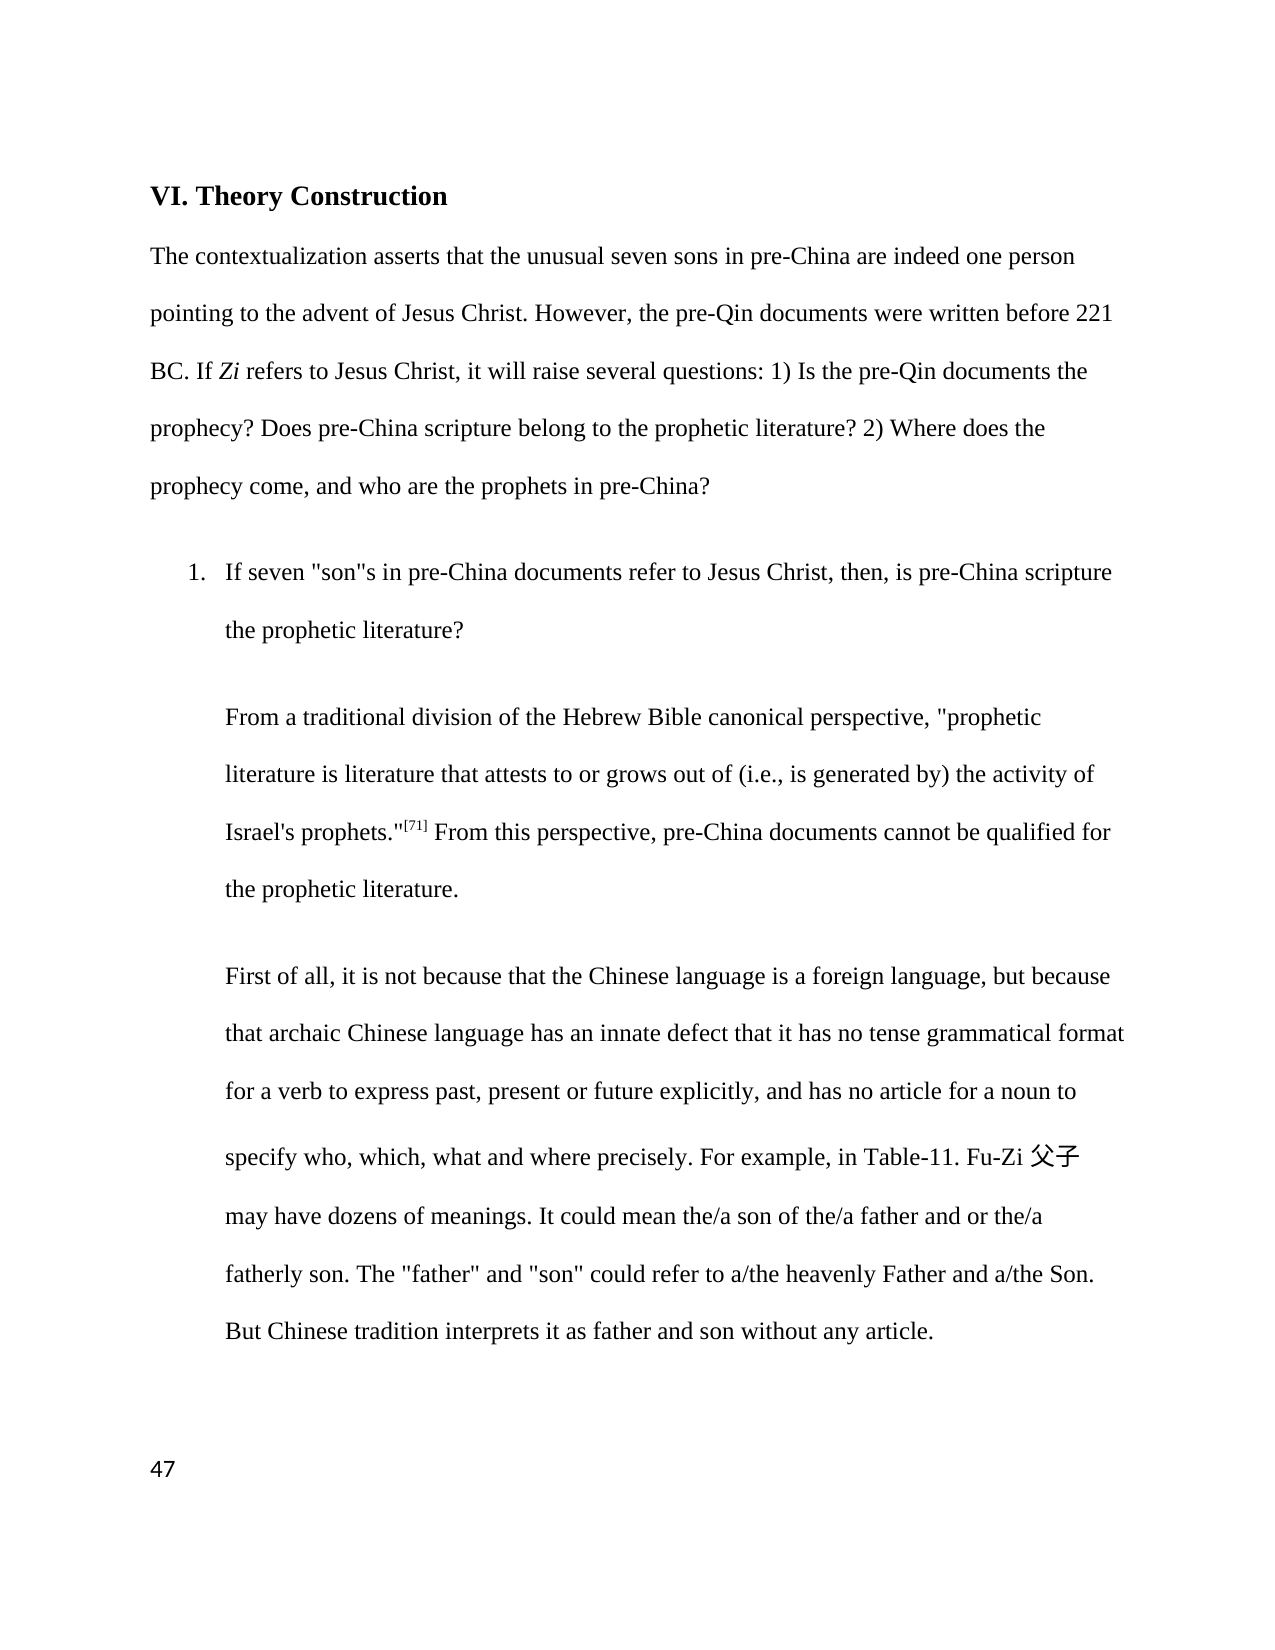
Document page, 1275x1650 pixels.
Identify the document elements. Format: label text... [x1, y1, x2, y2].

list If seven "son"s in pre-China documents refer to Jesus Christ, then, is pre-China scripture the prophetic literature? [187, 557, 1125, 644]
text VI. Theory Construction [150, 179, 1125, 212]
text From a traditional division of the Hebrew Bible canonical perspective, "prophetic literature is literature that attests to or grows out of (i.e., is generated by) the activity of Israel's prophets."[71] From this perspective, pre-China documents cannot be qualified for the prophetic literature. [225, 702, 1125, 903]
text First of all, it is not because that the Chinese language is a foreign language, but because that archaic Chinese language has an innate defect that it has no tense grammatical format for a verb to express past, present or future explicitly, and has no article for a noun to specify who, which, what and where precisely. For example, in Table-11. Fu-Zi 父子 may have dozens of meanings. It could mean the/a son of the/a father and or the/a fatherly son. The "father" and "son" could refer to a/the heavenly Father and a/the Son. But Chinese tradition interprets it as father and son without any article. [225, 961, 1125, 1345]
text The contextualization asserts that the unusual seven sons in pre-China are indeed one person pointing to the advent of Jesus Christ. However, the pre-Qin documents were written before 221 BC. If Zi refers to Jesus Christ, it will raise several questions: 1) Is the pre-Qin documents the prophecy? Does pre-China scripture belong to the prophetic literature? 2) Where does the prophecy come, and who are the prophets in pre-China? [150, 241, 1125, 499]
